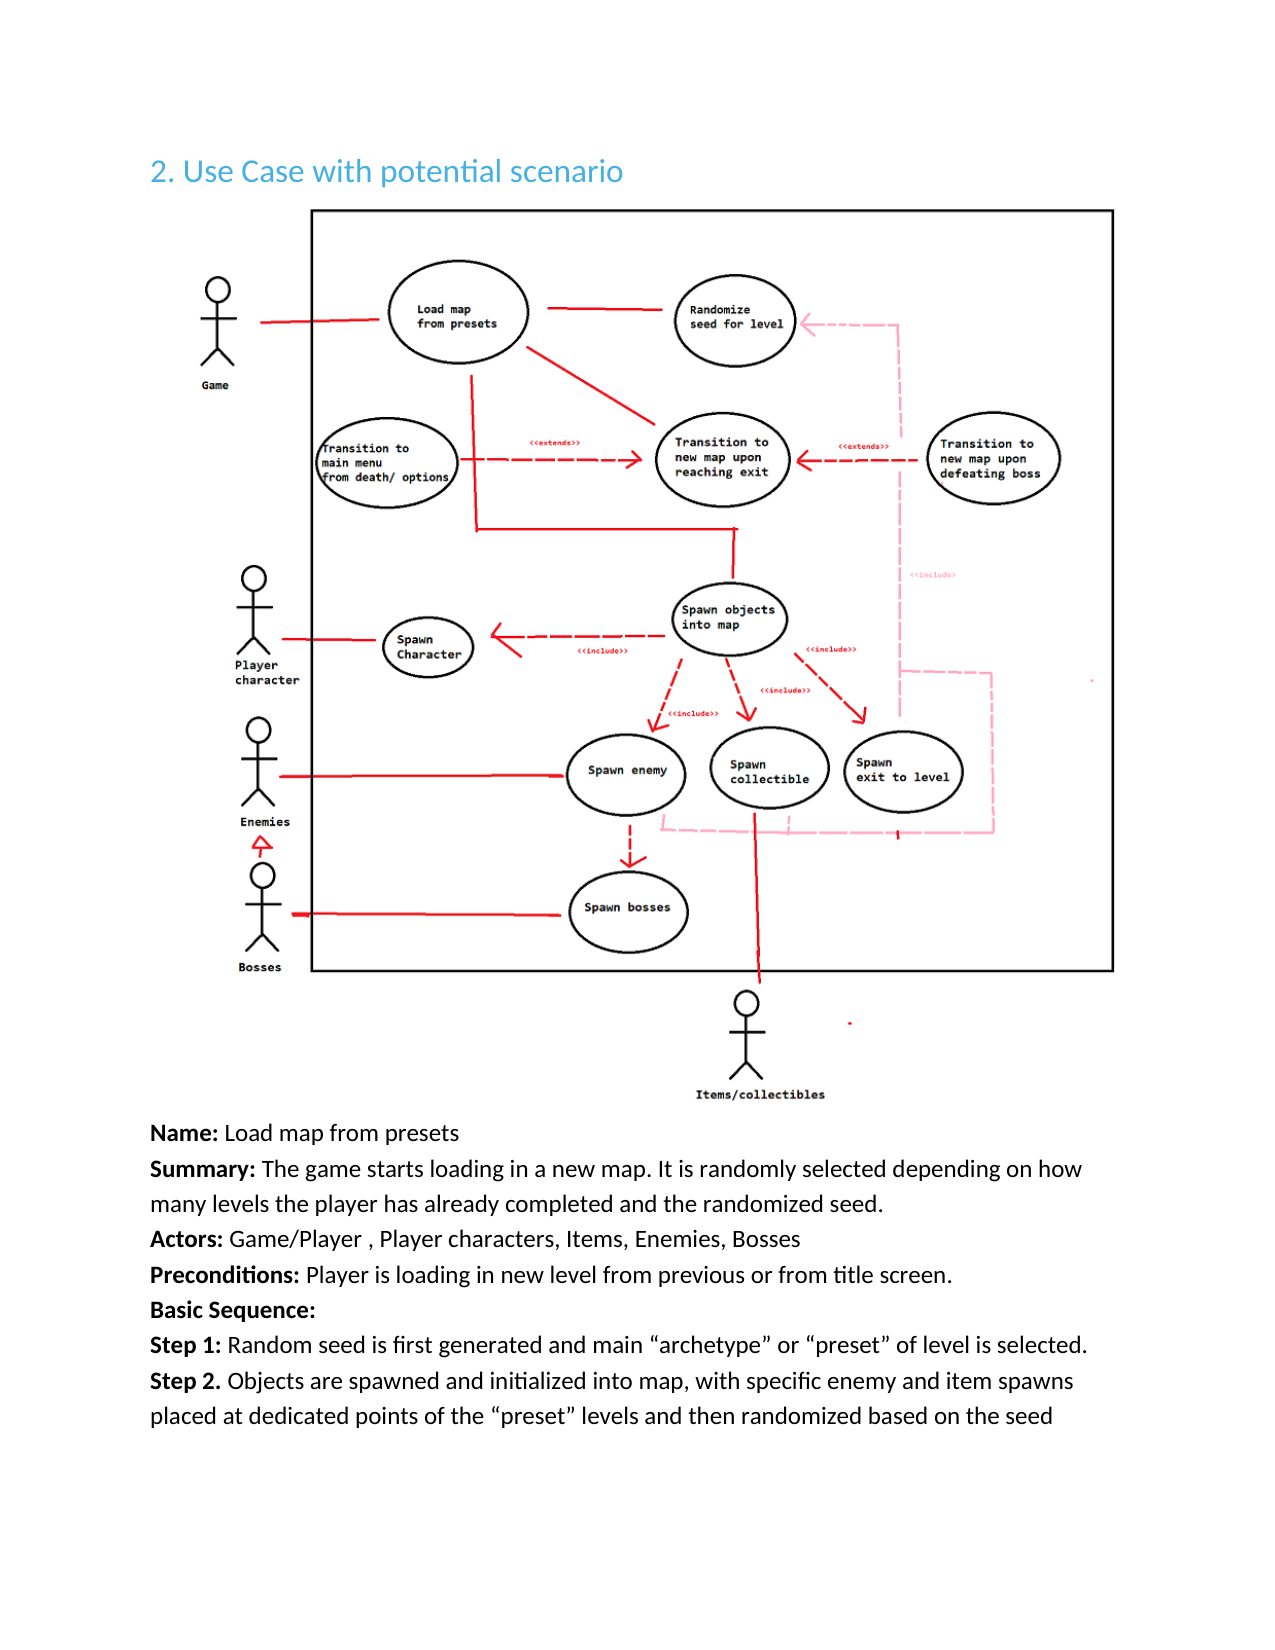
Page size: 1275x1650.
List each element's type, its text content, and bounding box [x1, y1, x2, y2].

text Basic Sequence: [150, 1294, 1125, 1325]
text Name: Load map from presets [150, 197, 1125, 1148]
text Actors: Game/Player , Player characters, Items, Enemies, Bosses [150, 1223, 1125, 1254]
subtitle 2. Use Case with potential scenario [150, 150, 1125, 191]
text Step 1: Random seed is first generated and main “archetype” or “preset” of level is selected. [150, 1329, 1125, 1360]
text Step 2. Objects are spawned and initialized into map, with specific enemy and item spawns placed at dedicated points of the “preset” levels and then randomized based on the seed [150, 1365, 1125, 1431]
text Preconditions: Player is loading in new level from previous or from title screen. [150, 1259, 1125, 1289]
text Summary: The game starts loading in a new map. It is randomly selected depending on how many levels the player has already completed and the randomized seed. [150, 1153, 1125, 1219]
